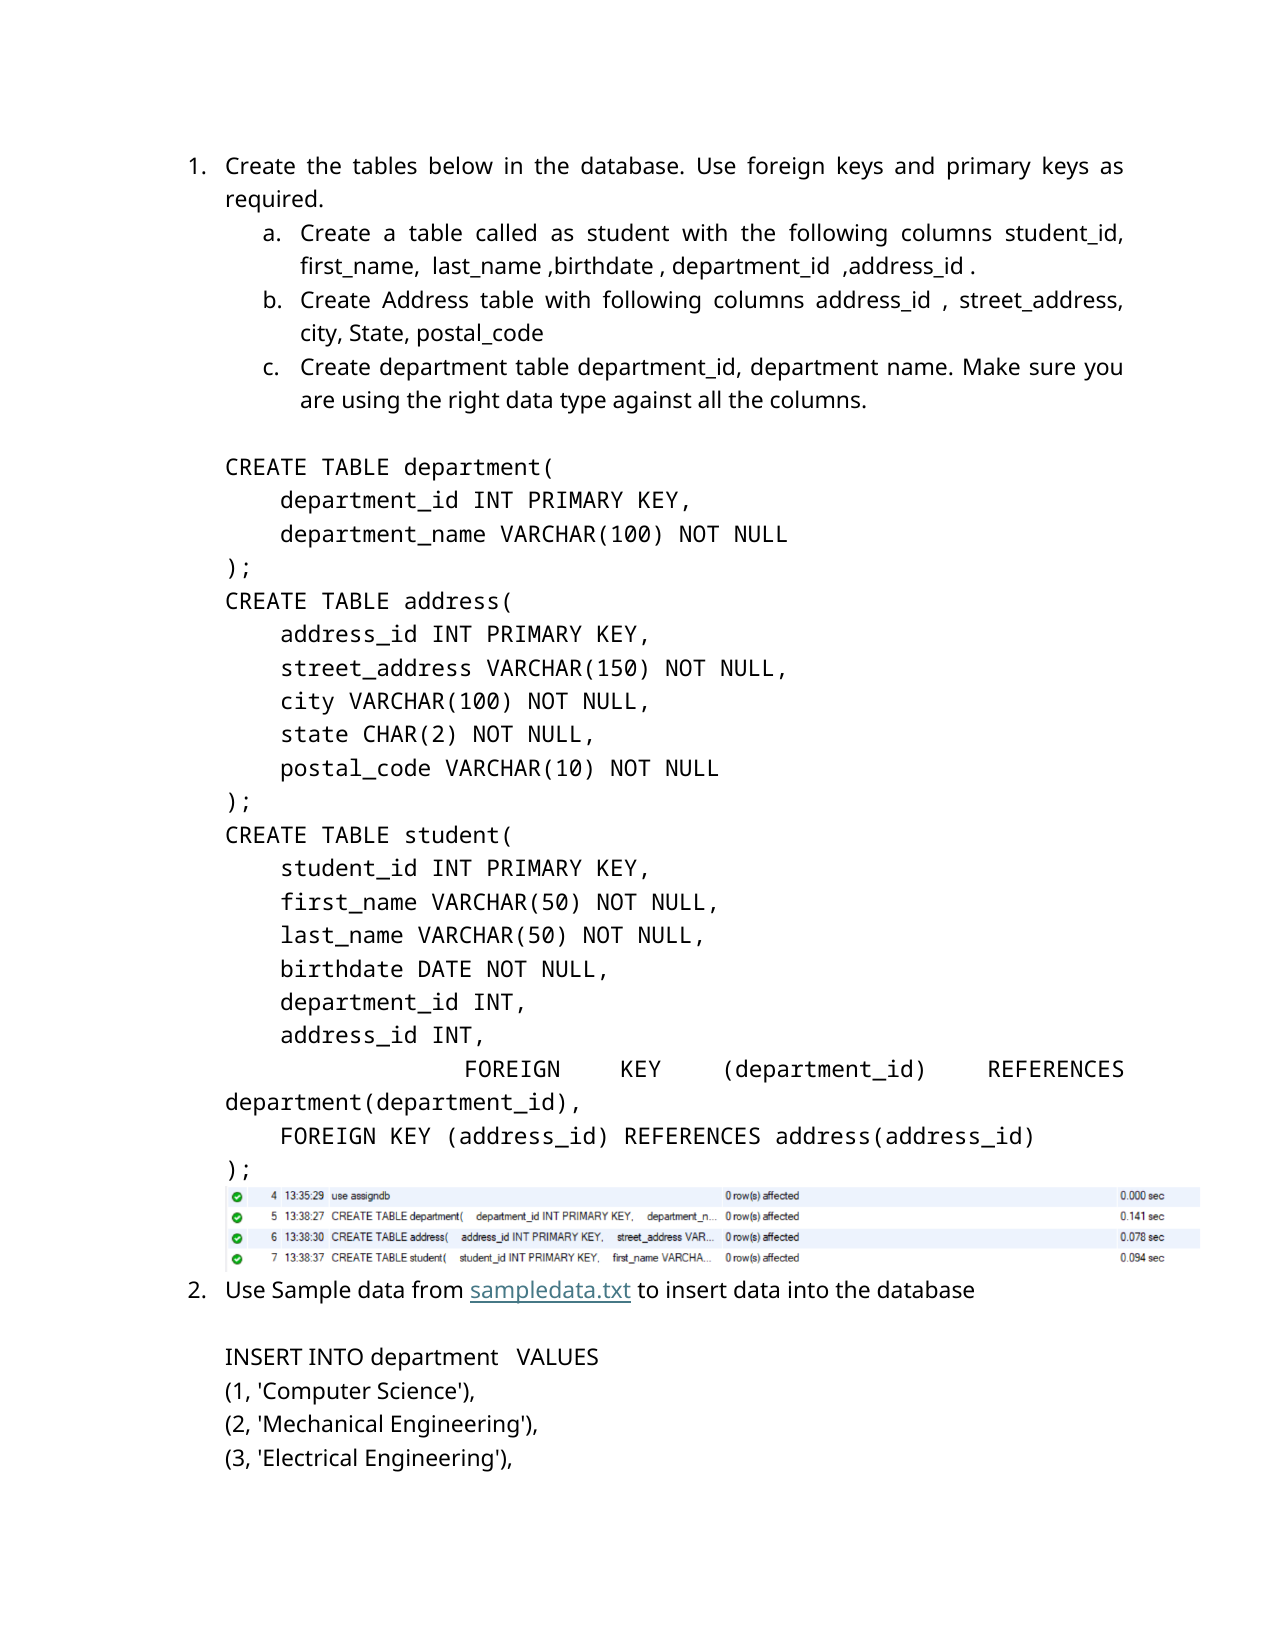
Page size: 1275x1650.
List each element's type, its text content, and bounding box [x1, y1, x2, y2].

text FOREIGN KEY (department_id) REFERENCES department(department_id), [225, 1053, 1125, 1117]
text ); [225, 551, 1125, 582]
text postal_code VARCHAR(10) NOT NULL [225, 752, 1125, 783]
text student_id INT PRIMARY KEY, [225, 852, 1125, 883]
list Create a table called as student with the following columns student_id, first_name, last_name ,birthdate , department_id ,address_id . [262, 217, 1125, 282]
picture [225, 1186, 1200, 1272]
list Create department table department_id, department name. Make sure you are using the right data type against all the columns. [262, 351, 1125, 415]
text FOREIGN KEY (address_id) REFERENCES address(address_id) [225, 1120, 1125, 1151]
text address_id INT, [225, 1019, 1125, 1051]
text state CHAR(2) NOT NULL, [225, 718, 1125, 750]
text city VARCHAR(100) NOT NULL, [225, 685, 1125, 716]
text INSERT INTO department VALUES [225, 1341, 1125, 1372]
text CREATE TABLE student( [225, 819, 1125, 850]
text ); [225, 1153, 1125, 1184]
text birthdate DATE NOT NULL, [225, 952, 1125, 984]
text (2, 'Mechanical Engineering'), [225, 1408, 1125, 1439]
text CREATE TABLE department( [225, 451, 1125, 482]
text (3, 'Electrical Engineering'), [225, 1442, 1125, 1473]
text first_name VARCHAR(50) NOT NULL, [225, 886, 1125, 917]
text last_name VARCHAR(50) NOT NULL, [225, 919, 1125, 950]
text ); [225, 785, 1125, 817]
text department_name VARCHAR(100) NOT NULL [225, 518, 1125, 549]
text address_id INT PRIMARY KEY, [225, 618, 1125, 649]
text street_address VARCHAR(150) NOT NULL, [225, 652, 1125, 683]
list Create the tables below in the database. Use foreign keys and primary keys as required. [187, 150, 1125, 215]
text (1, 'Computer Science'), [225, 1375, 1125, 1406]
text CREATE TABLE address( [225, 585, 1125, 616]
list Use Sample data from sampledata.txt to insert data into the database [187, 1274, 1125, 1306]
list Create Address table with following columns address_id , street_address, city, State, postal_code [262, 284, 1125, 348]
text department_id INT PRIMARY KEY, [225, 484, 1125, 516]
text department_id INT, [225, 986, 1125, 1017]
